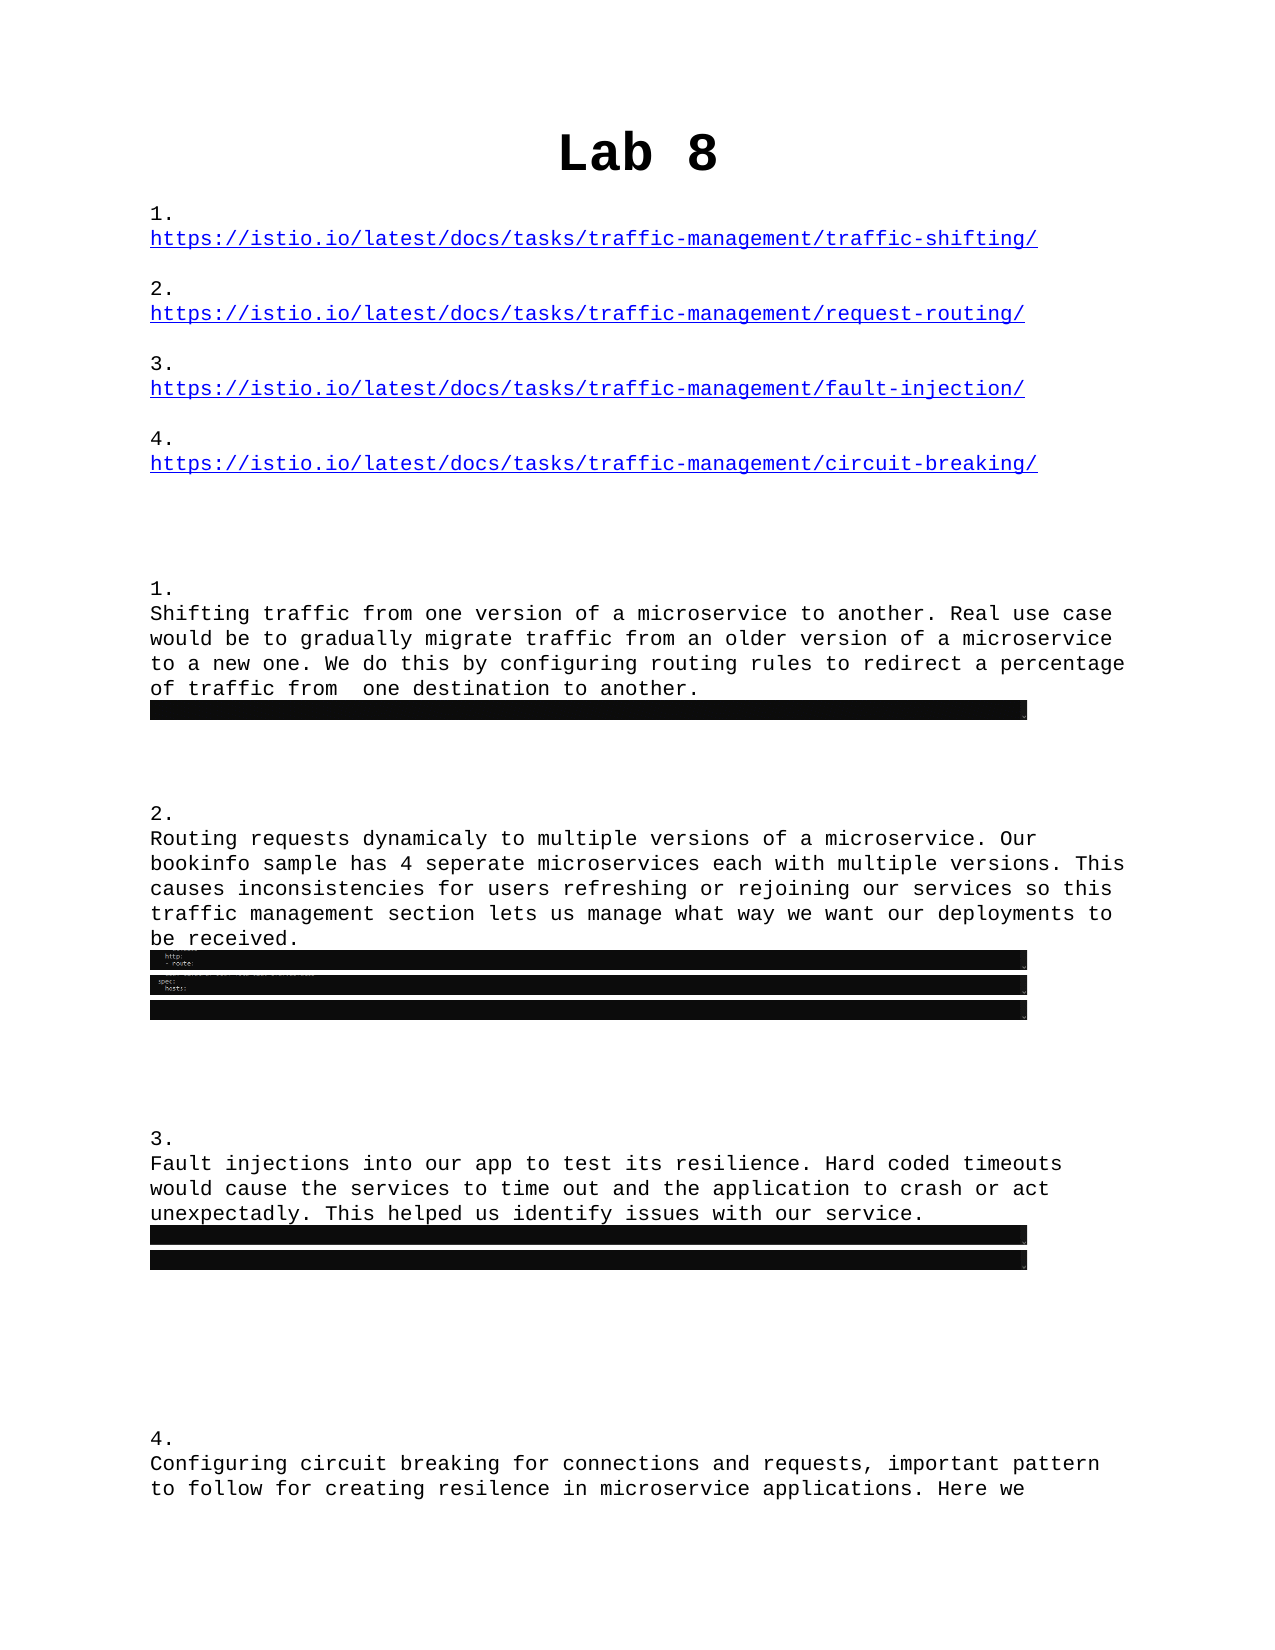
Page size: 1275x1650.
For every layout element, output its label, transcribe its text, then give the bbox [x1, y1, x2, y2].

text https://istio.io/latest/docs/tasks/traffic-management/request-routing/ [150, 300, 1125, 325]
text https://istio.io/latest/docs/tasks/traffic-management/traffic-shifting/ [150, 225, 1125, 250]
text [150, 1450, 1125, 1500]
text Shifting traffic from one version of a microservice to another. Real use case would be to gradually migrate traffic from an older version of a microservice to a new one. We do this by configuring routing rules to redirect a percentage of traffic from one destination to another. [150, 600, 1125, 700]
text Routing requests dynamicaly to multiple versions of a microservice. Our bookinfo sample has 4 seperate microservices each with multiple versions. This causes inconsistencies for users refreshing or rejoining our services so this traffic management section lets us manage what way we want our deployments to be received. [150, 825, 1125, 950]
text https://istio.io/latest/docs/tasks/traffic-management/circuit-breaking/ [150, 450, 1125, 475]
text Lab 8 [150, 150, 1125, 175]
text 1. [150, 200, 1125, 225]
text Fault injections into our app to test its resilience. Hard coded timeouts would cause the services to time out and the application to crash or act unexpectadly. This helped us identify issues with our service. [150, 1150, 1125, 1225]
text 3. [150, 350, 1125, 375]
text 2. [150, 275, 1125, 300]
text 3. [150, 1125, 1125, 1150]
text 1. [150, 575, 1125, 600]
text 4. [150, 425, 1125, 450]
text https://istio.io/latest/docs/tasks/traffic-management/fault-injection/ [150, 375, 1125, 400]
text 4. [150, 1425, 1125, 1450]
text 2. [150, 800, 1125, 825]
